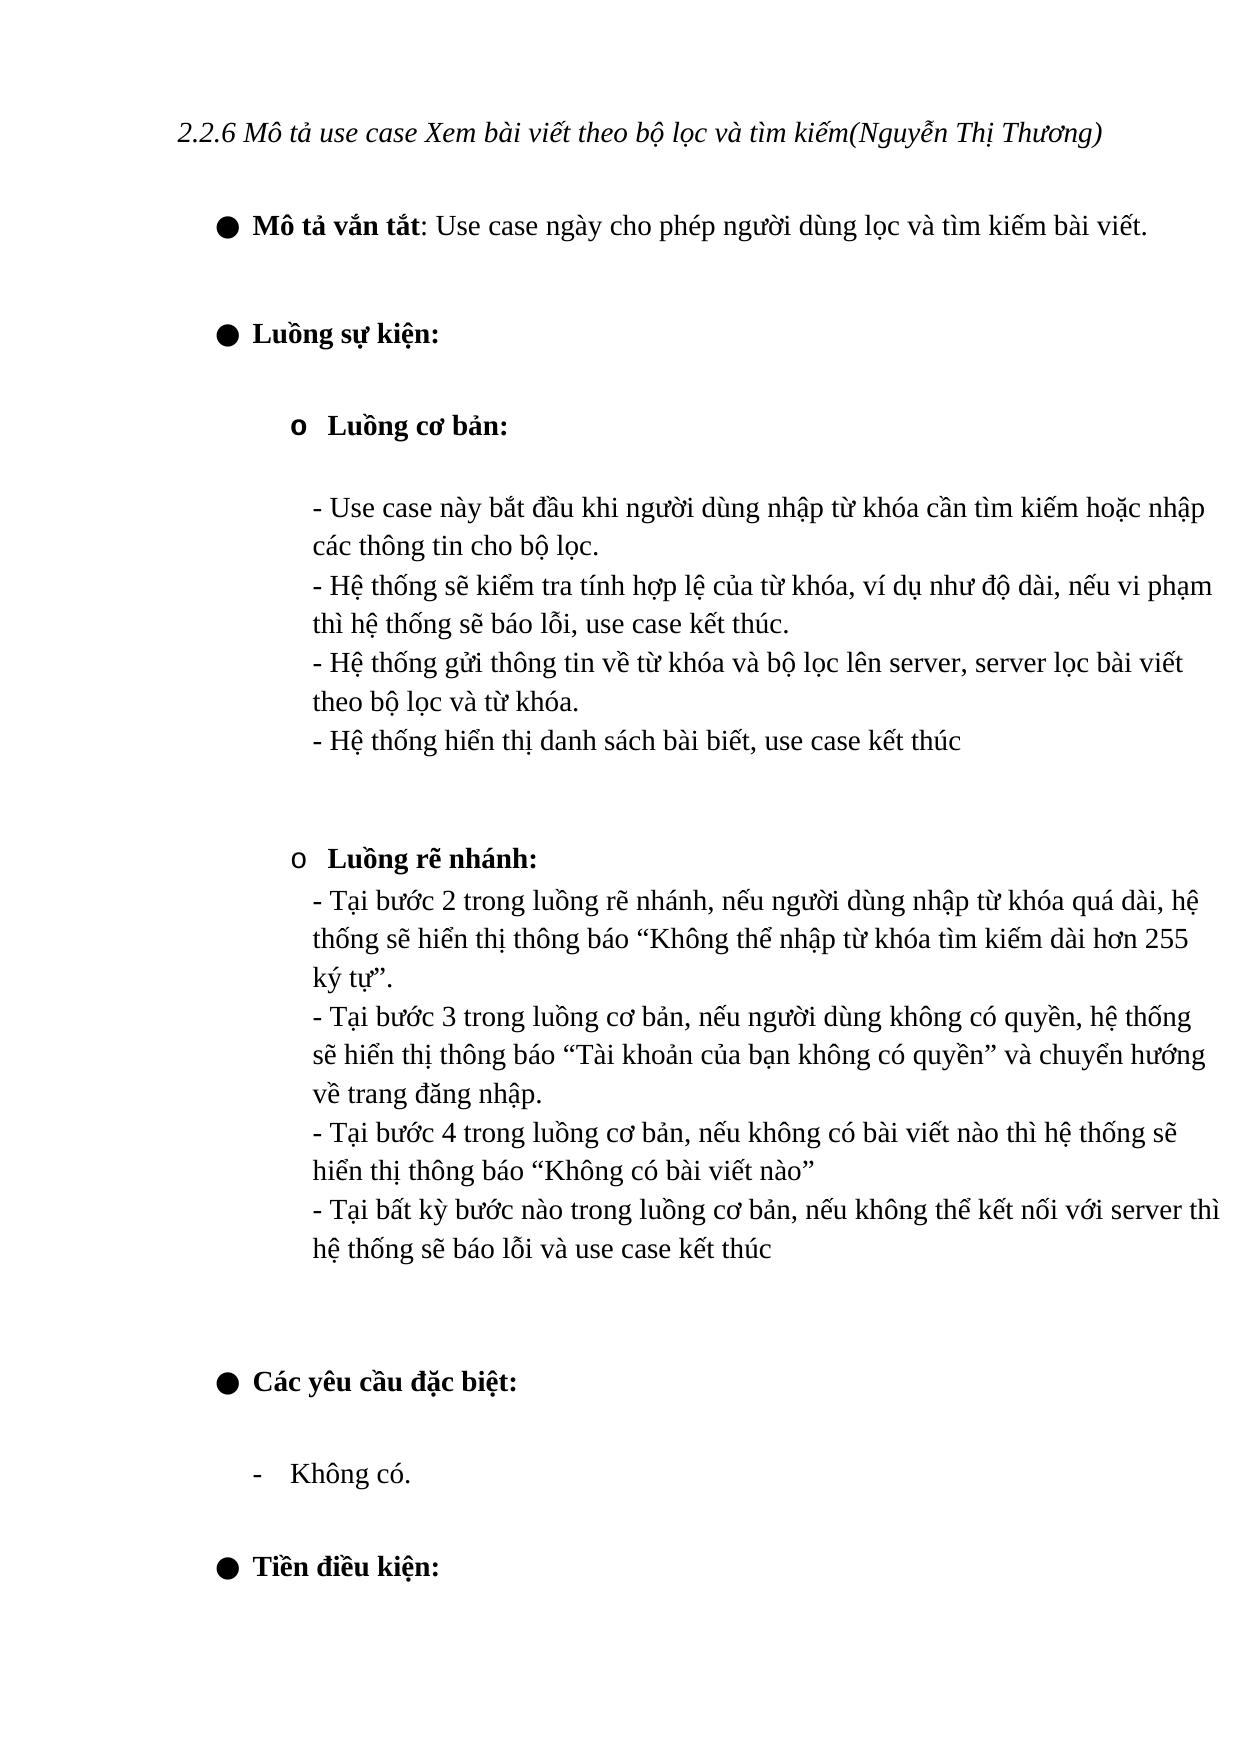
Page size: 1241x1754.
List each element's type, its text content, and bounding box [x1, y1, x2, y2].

text - Không có. [252, 1456, 1221, 1490]
text - Use case này bắt đầu khi người dùng nhập từ khóa cần tìm kiếm hoặc nhập các thông tin cho bộ lọc. [312, 490, 1221, 562]
text - Tại bước 4 trong luồng cơ bản, nếu không có bài viết nào thì hệ thống sẽ hiển thị thông báo “Không có bài viết nào” [312, 1115, 1221, 1187]
text - Tại bước 2 trong luồng rẽ nhánh, nếu người dùng nhập từ khóa quá dài, hệ thống sẽ hiển thị thông báo “Không thể nhập từ khóa tìm kiếm dài hơn 255 ký tự”. [312, 883, 1221, 993]
text - Hệ thống gửi thông tin về từ khóa và bộ lọc lên server, server lọc bài viết theo bộ lọc và từ khóa. [312, 646, 1221, 718]
text - Hệ thống sẽ kiểm tra tính hợp lệ của từ khóa, ví dụ như độ dài, nếu vi phạm thì hệ thống sẽ báo lỗi, use case kết thúc. [312, 568, 1221, 640]
list Mô tả vắn tắt: Use case ngày cho phép người dùng lọc và tìm kiếm bài viết. [215, 193, 1221, 252]
text - Hệ thống hiển thị danh sách bài biết, use case kết thúc [312, 723, 1221, 757]
subtitle Luồng rẽ nhánh: [290, 841, 1221, 877]
text - Tại bước 3 trong luồng cơ bản, nếu người dùng không có quyền, hệ thống sẽ hiển thị thông báo “Tài khoản của bạn không có quyền” và chuyển hướng về trang đăng nhập. [312, 999, 1221, 1109]
text - Tại bất kỳ bước nào trong luồng cơ bản, nếu không thể kết nối với server thì hệ thống sẽ báo lỗi và use case kết thúc [312, 1192, 1221, 1264]
subtitle Luồng sự kiện: [215, 300, 1221, 360]
subtitle Các yêu cầu đặc biệt: [215, 1348, 1221, 1408]
list Mô tả use case Xem bài viết theo bộ lọc và tìm kiếm(Nguyễn Thị Thương) [177, 115, 1221, 149]
list Luồng cơ bản: [290, 408, 1221, 444]
subtitle Tiền điều kiện: [215, 1533, 1221, 1593]
